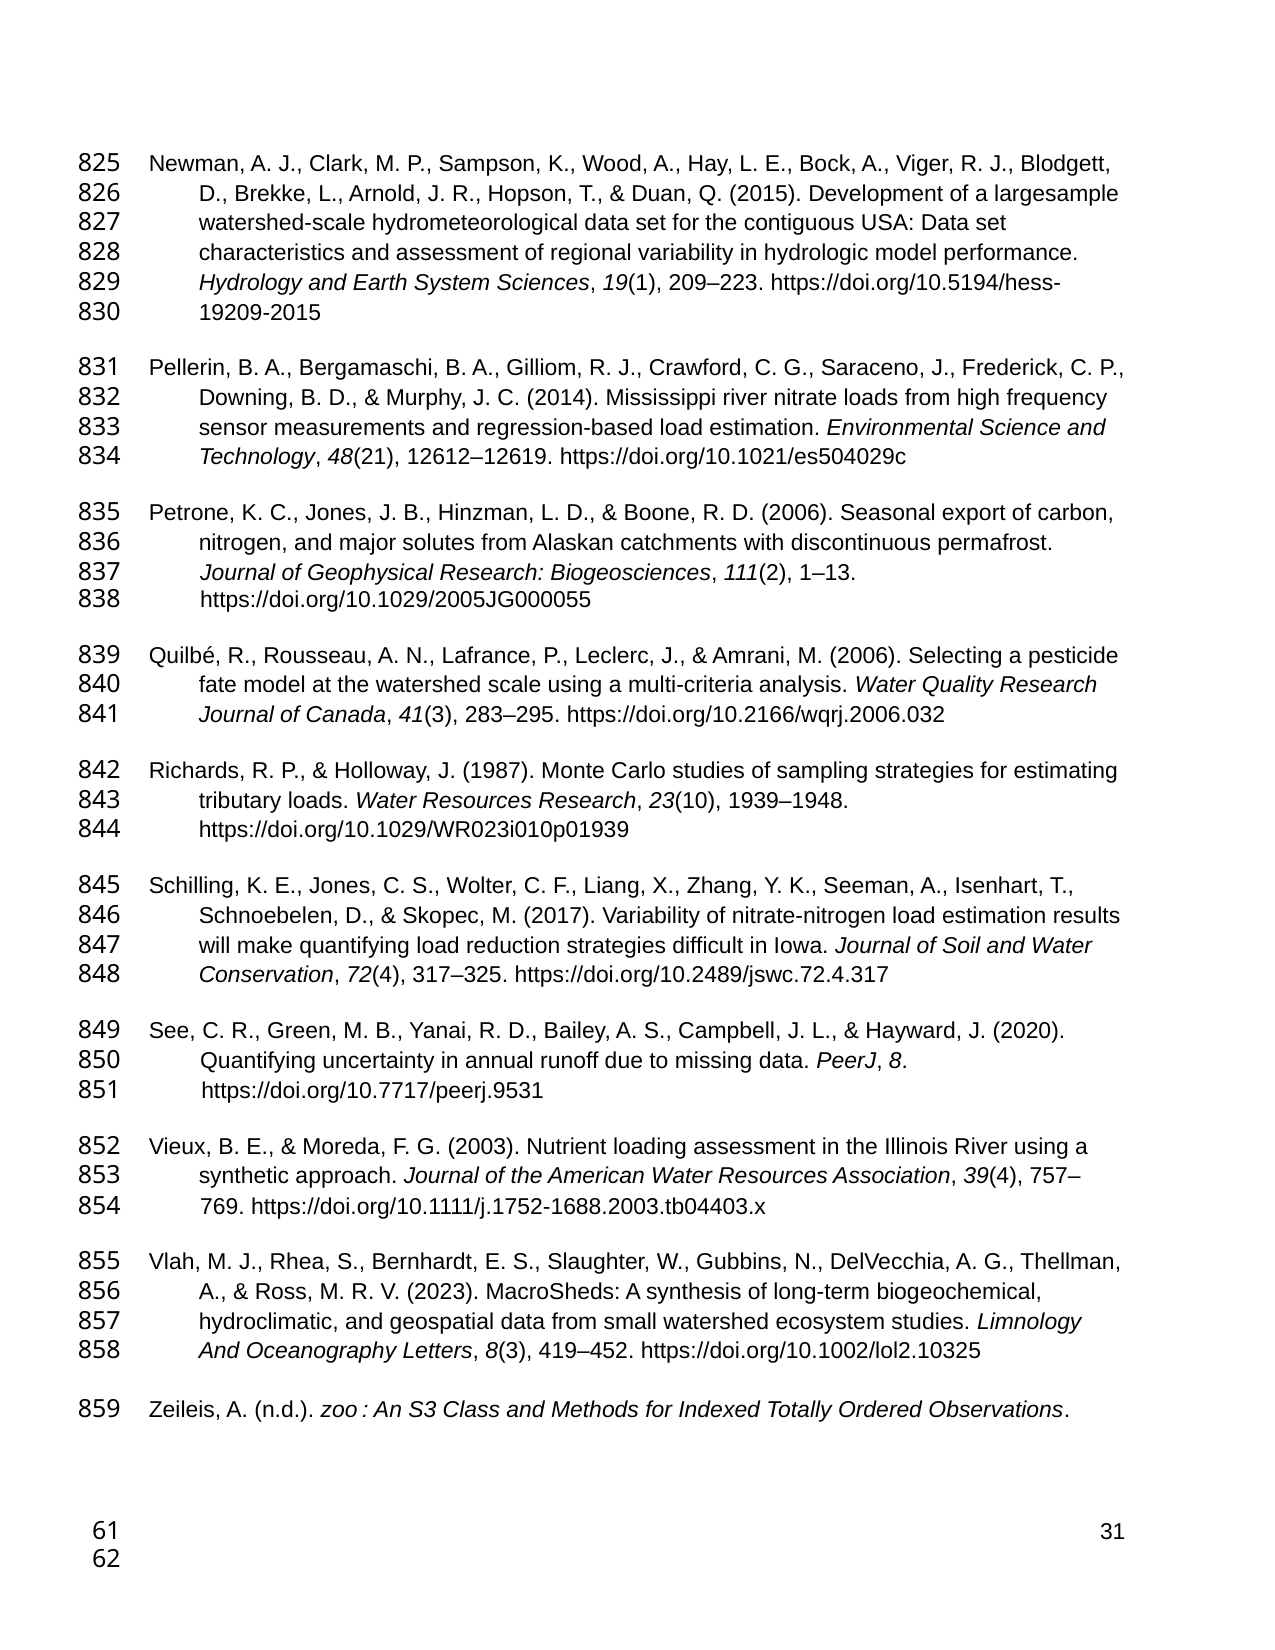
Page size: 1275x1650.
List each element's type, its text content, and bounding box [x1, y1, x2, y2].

text Vieux, B. E., & Moreda, F. G. (2003). Nutrient loading assessment in the Illinois River using a synthetic approach. Journal of the American Water Resources Association, 39(4), 757– [148, 1133, 1125, 1189]
text Quantifying uncertainty in annual runoff due to missing data. PeerJ, 8. https://doi.org/10.7717/peerj.9531 [200, 1047, 1125, 1103]
text See, C. R., Green, M. B., Yanai, R. D., Bailey, A. S., Campbell, J. L., & Hayward, J. (2020). [148, 1017, 1125, 1043]
text Schilling, K. E., Jones, C. S., Wolter, C. F., Liang, X., Zhang, Y. K., Seeman, A., Isenhart, T., Schnoebelen, D., & Skopec, M. (2017). Variability of nitrate-nitrogen load estimation results will make quantifying load reduction strategies difficult in Iowa. Journal of Soil and Water Conservation, 72(4), 317–325. https://doi.org/10.2489/jswc.72.4.317 [148, 872, 1125, 988]
text Pellerin, B. A., Bergamaschi, B. A., Gilliom, R. J., Crawford, C. G., Saraceno, J., Frederick, C. P., Downing, B. D., & Murphy, J. C. (2014). Mississippi river nitrate loads from high frequency sensor measurements and regression-based load estimation. Environmental Science and Technology, 48(21), 12612–12619. https://doi.org/10.1021/es504029c [148, 354, 1125, 469]
text Petrone, K. C., Jones, J. B., Hinzman, L. D., & Boone, R. D. (2006). Seasonal export of carbon, nitrogen, and major solutes from Alaskan catchments with discontinuous permafrost. [148, 499, 1125, 555]
text Journal of Geophysical Research: Biogeosciences, 111(2), 1–13. https://doi.org/10.1029/2005JG000055 [200, 559, 1127, 613]
text Quilbé, R., Rousseau, A. N., Lafrance, P., Leclerc, J., & Amrani, M. (2006). Selecting a pesticide fate model at the watershed scale using a multi-criteria analysis. Water Quality Research Journal of Canada, 41(3), 283–295. https://doi.org/10.2166/wqrj.2006.032 [148, 642, 1125, 727]
text Newman, A. J., Clark, M. P., Sampson, K., Wood, A., Hay, L. E., Bock, A., Viger, R. J., Blodgett, D., Brekke, L., Arnold, J. R., Hopson, T., & Duan, Q. (2015). Development of a largesample watershed-scale hydrometeorological data set for the contiguous USA: Data set characteristics and assessment of regional variability in hydrologic model performance. Hydrology and Earth System Sciences, 19(1), 209–223. https://doi.org/10.5194/hess-19209-2015 [148, 150, 1125, 325]
text 769. https://doi.org/10.1111/j.1752-1688.2003.tb04403.x [200, 1193, 1125, 1219]
text Zeileis, A. (n.d.). zoo : An S3 Class and Methods for Indexed Totally Ordered Observations. [148, 1396, 1127, 1423]
text Vlah, M. J., Rhea, S., Bernhardt, E. S., Slaughter, W., Gubbins, N., DelVecchia, A. G., Thellman, A., & Ross, M. R. V. (2023). MacroSheds: A synthesis of long-term biogeochemical, hydroclimatic, and geospatial data from small watershed ecosystem studies. Limnology And Oceanography Letters, 8(3), 419–452. https://doi.org/10.1002/lol2.10325 [148, 1248, 1125, 1364]
text Richards, R. P., & Holloway, J. (1987). Monte Carlo studies of sampling strategies for estimating tributary loads. Water Resources Research, 23(10), 1939–1948. https://doi.org/10.1029/WR023i010p01939 [148, 757, 1125, 843]
